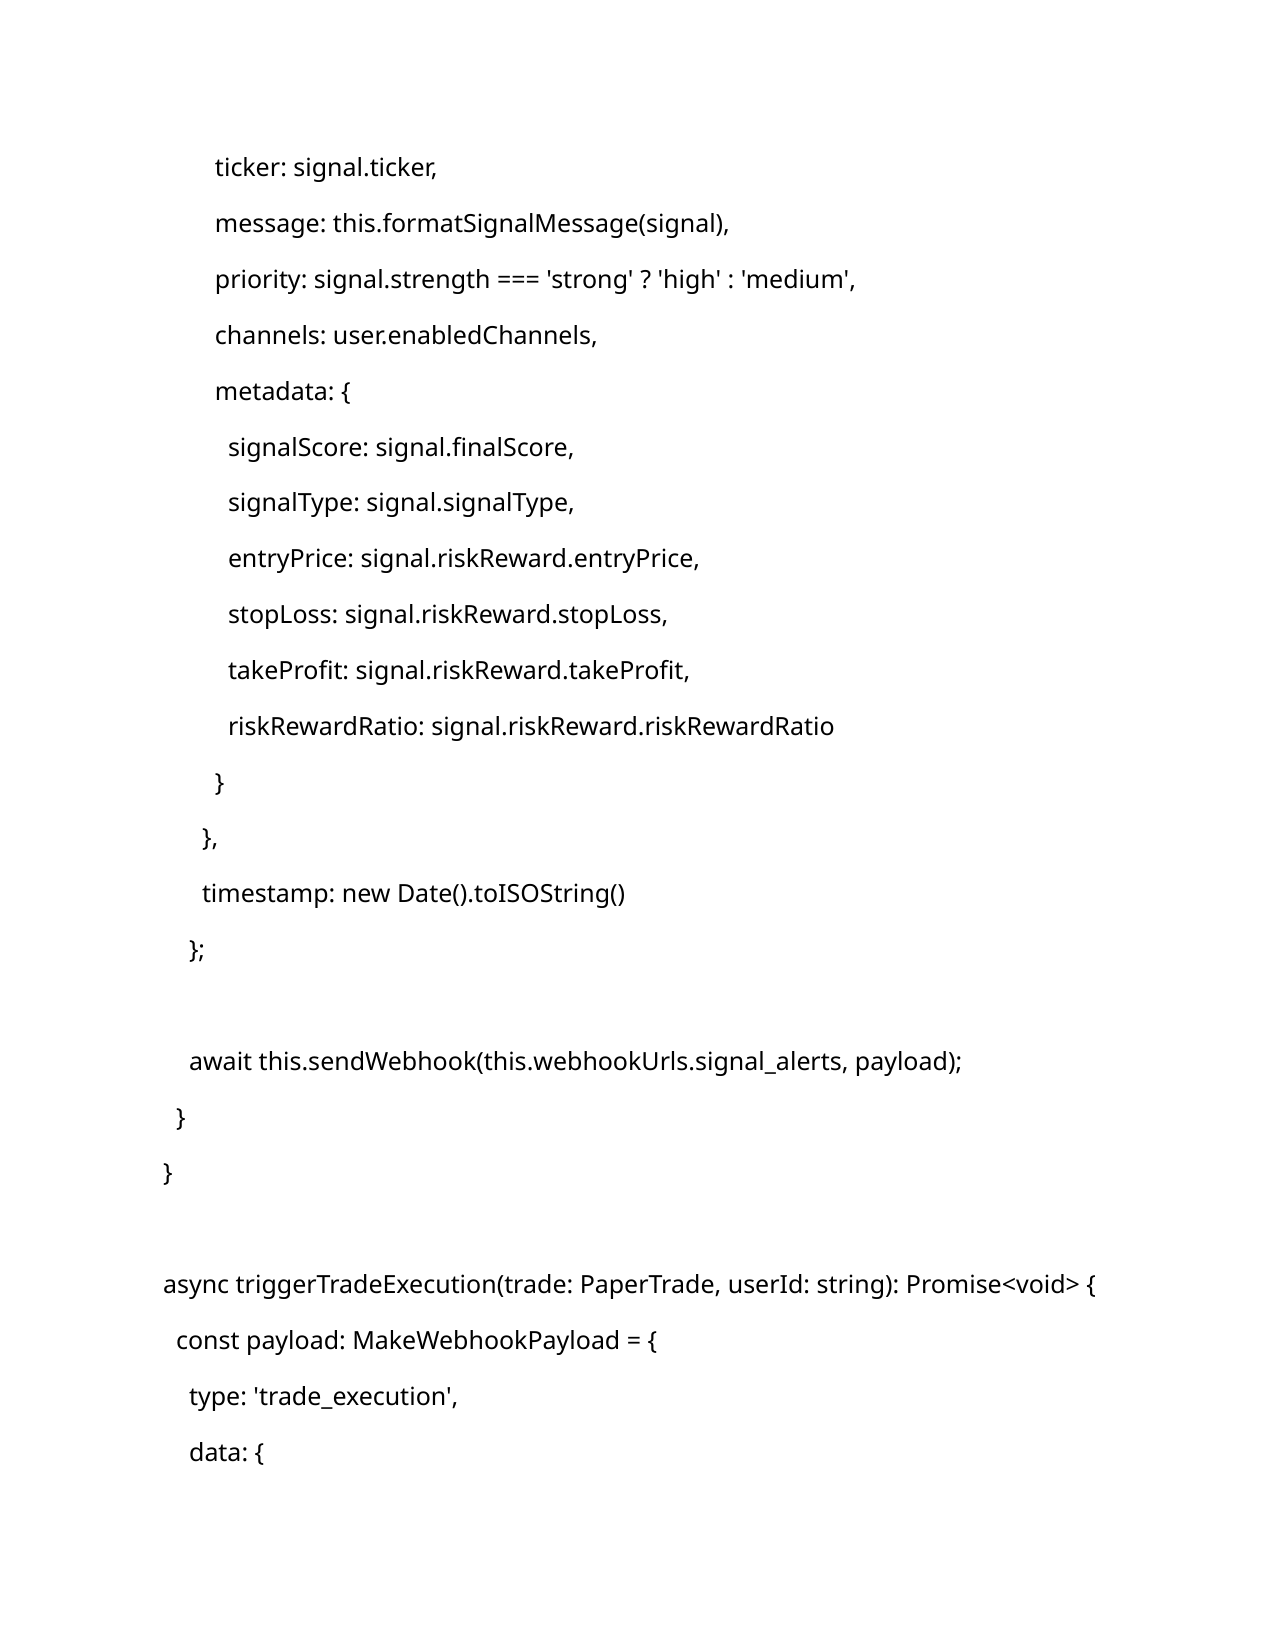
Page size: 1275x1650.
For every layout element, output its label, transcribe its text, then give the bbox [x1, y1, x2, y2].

text await this.sendWebhook(this.webhookUrls.signal_alerts, payload); [150, 1043, 1125, 1077]
text message: this.formatSignalMessage(signal), [150, 206, 1125, 240]
text entryPrice: signal.riskReward.entryPrice, [150, 541, 1125, 575]
text }, [150, 820, 1125, 854]
text } [150, 764, 1125, 798]
text } [150, 1099, 1125, 1133]
text timestamp: new Date().toISOString() [150, 876, 1125, 910]
text }; [150, 932, 1125, 966]
text riskRewardRatio: signal.riskReward.riskRewardRatio [150, 708, 1125, 742]
text channels: user.enabledChannels, [150, 317, 1125, 352]
text } [150, 1155, 1125, 1189]
text data: { [150, 1434, 1125, 1468]
text takeProfit: signal.riskReward.takeProfit, [150, 652, 1125, 687]
text signalScore: signal.finalScore, [150, 429, 1125, 463]
text priority: signal.strength === 'strong' ? 'high' : 'medium', [150, 262, 1125, 296]
text ticker: signal.ticker, [150, 150, 1125, 184]
text metadata: { [150, 373, 1125, 407]
text const payload: MakeWebhookPayload = { [150, 1322, 1125, 1357]
text signalType: signal.signalType, [150, 485, 1125, 519]
text stopLoss: signal.riskReward.stopLoss, [150, 597, 1125, 631]
text type: 'trade_execution', [150, 1378, 1125, 1412]
text async triggerTradeExecution(trade: PaperTrade, userId: string): Promise<void> { [150, 1267, 1125, 1301]
